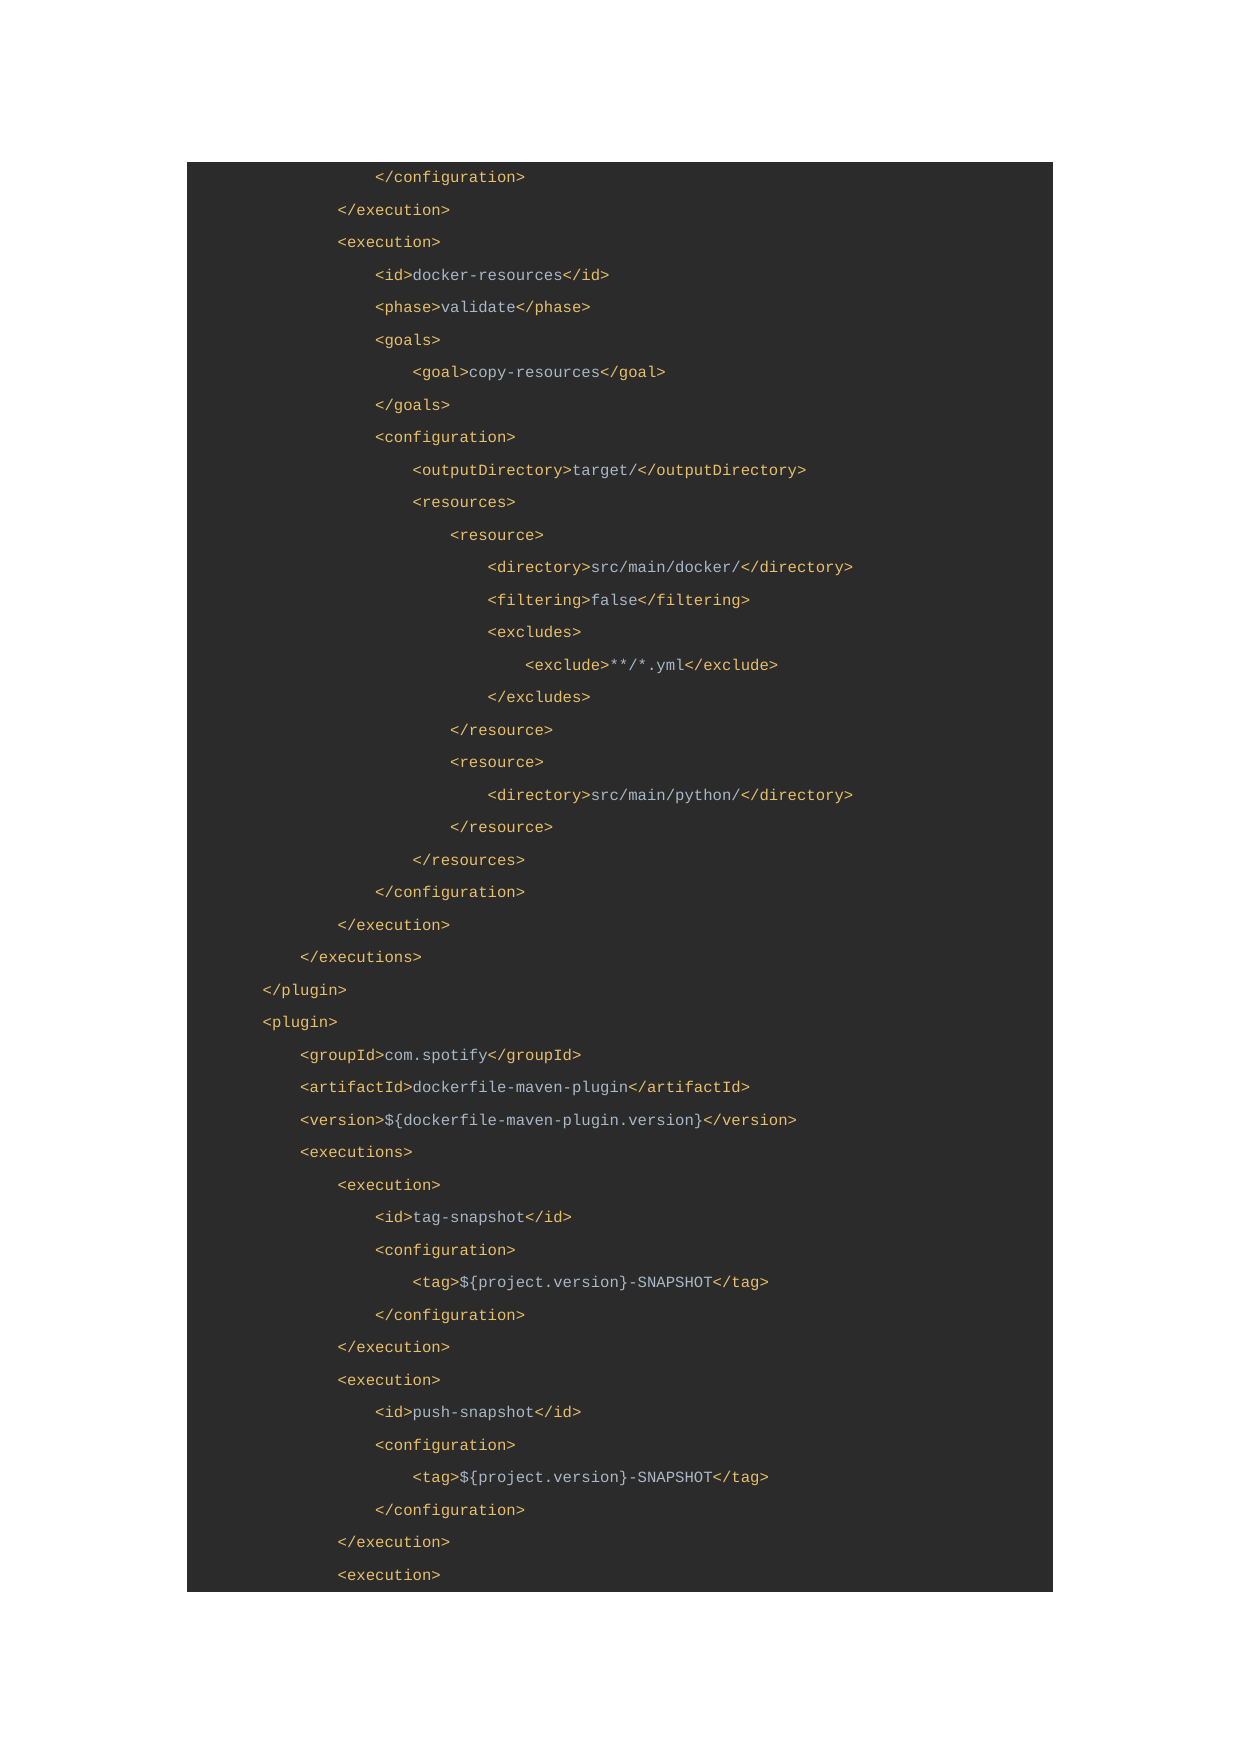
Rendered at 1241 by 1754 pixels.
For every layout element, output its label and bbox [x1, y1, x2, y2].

text [187, 162, 1053, 1592]
